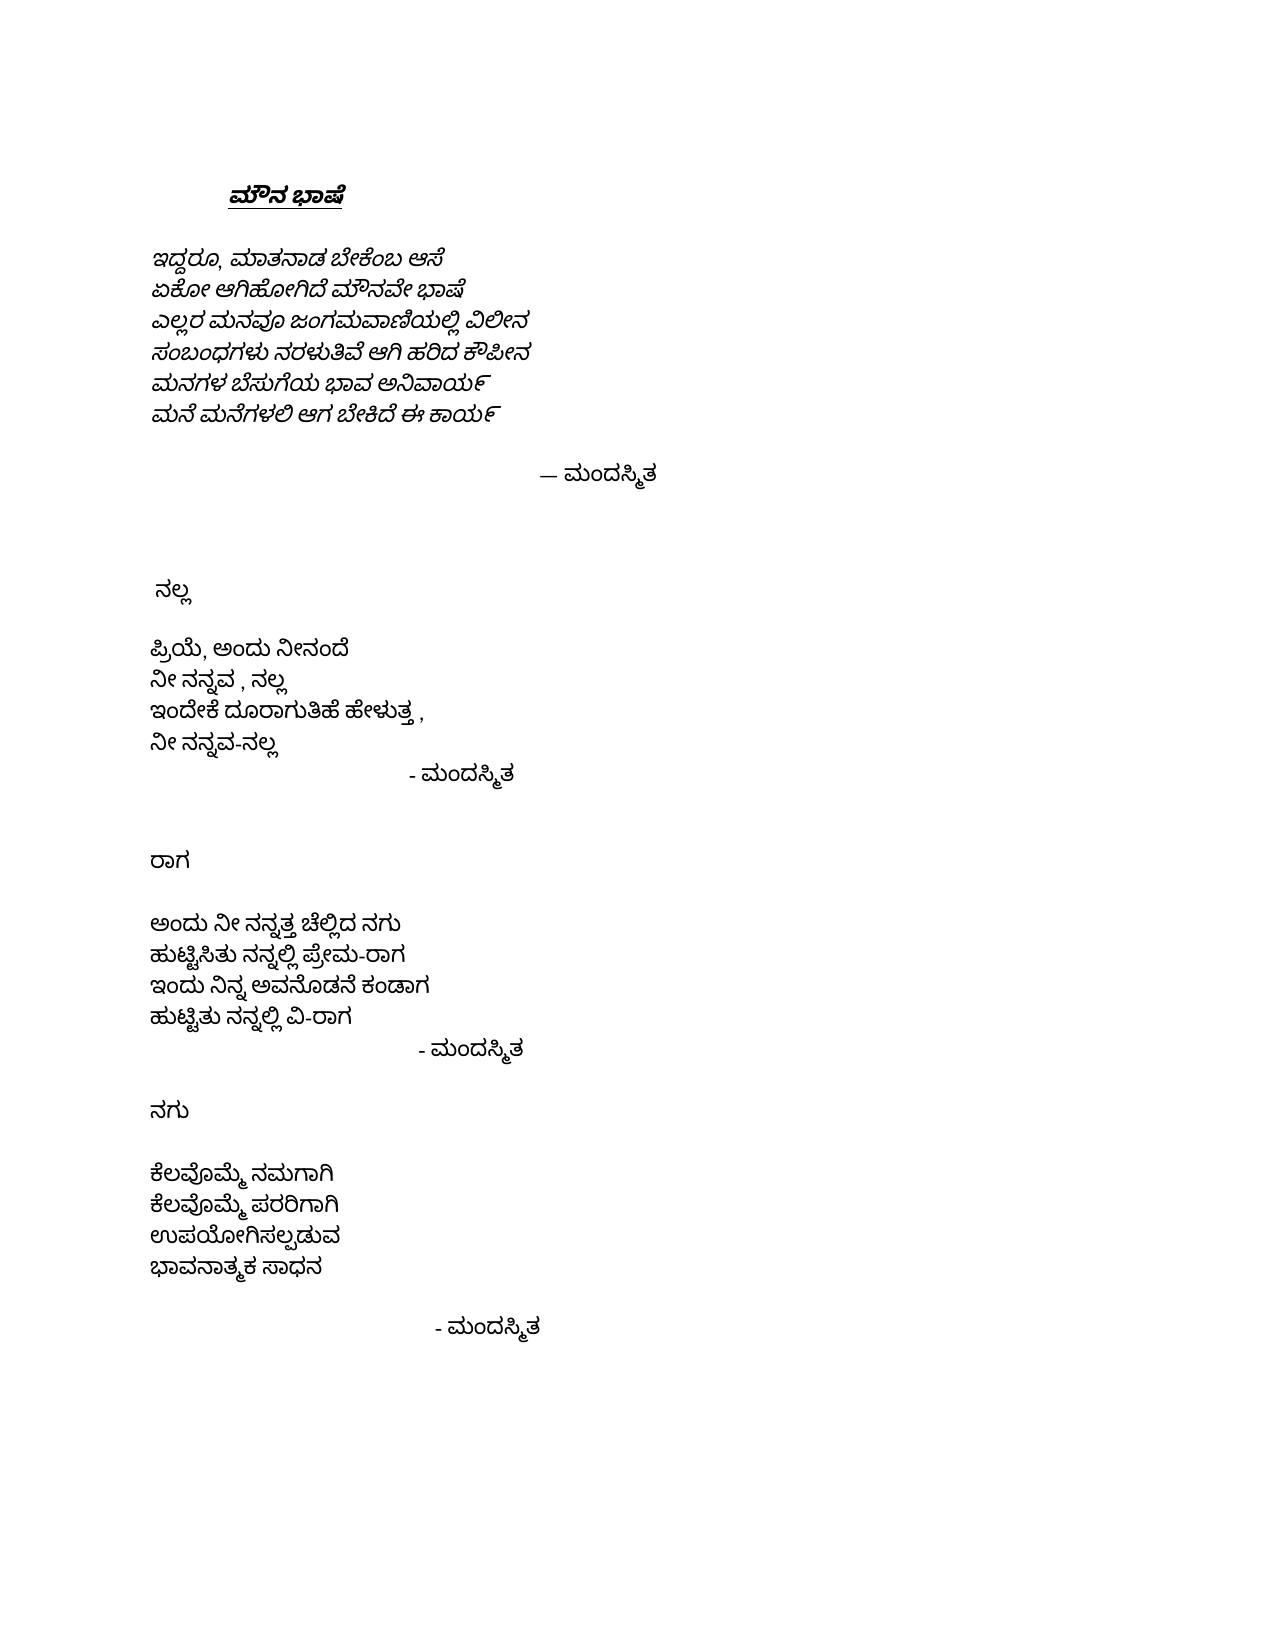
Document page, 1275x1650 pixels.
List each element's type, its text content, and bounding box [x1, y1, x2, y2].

text ⁃ ಮಂದಸ್ಮಿತ [150, 1312, 1125, 1343]
text ಹುಟ್ಟಿತು ನನ್ನಲ್ಲಿ ವಿ-ರಾಗ [150, 1002, 1125, 1034]
text ಮನೆ ಮನೆಗಳಲಿ ಆಗ ಬೇಕಿದೆ ಈ ಕಾಯ೯ [150, 400, 1125, 431]
text ನೀ ನನ್ನವ-ನಲ್ಲ [150, 728, 1125, 759]
text ಸಂಬಂಧಗಳು ನರಳುತಿವೆ ಆಗಿ ಹರಿದ ಕೌಪೀನ [150, 337, 1125, 369]
text ಇಂದೇಕೆ ದೂರಾಗುತಿಹೆ ಹೇಳುತ್ತ , [150, 696, 1125, 728]
text ಏಕೋ ಆಗಿಹೋಗಿದೆ ಮೌನವೇ ಭಾಷೆ [150, 275, 1125, 306]
text ಇದ್ದರೂ, ಮಾತನಾಡ ಬೇಕೆಂಬ ಆಸೆ [150, 244, 1125, 275]
text ಪ್ರಿಯೆ, ಅಂದು ನೀನಂದೆ [150, 634, 1125, 665]
text ಅಂದು ನೀ ನನ್ನತ್ತ ಚೆಲ್ಲಿದ ನಗು [150, 909, 1125, 940]
text ರಾಗ [150, 846, 1125, 877]
text ನಗು [150, 1096, 1125, 1127]
text ಮನಗಳ ಬೆಸುಗೆಯ ಭಾವ ಅನಿವಾಯ೯ [150, 369, 1125, 400]
text ⁃ ಮಂದಸ್ಮಿತ [150, 1034, 1125, 1065]
text ನೀ ನನ್ನವ , ನಲ್ಲ [150, 665, 1125, 696]
text ಕೆಲವೊಮ್ಮೆ ನಮಗಾಗಿ [150, 1159, 1125, 1190]
text ⁃ ಮಂದಸ್ಮಿತ [150, 759, 1125, 790]
text ಭಾವನಾತ್ಮಕ ಸಾಧನ [150, 1252, 1125, 1284]
text ನಲ್ಲ [150, 574, 1125, 606]
text ಮೌನ ಭಾಷೆ [150, 181, 1125, 212]
text — ಮಂದಸ್ಮಿತ [150, 459, 1125, 491]
text ಉಪಯೋಗಿಸಲ್ಪಡುವ [150, 1221, 1125, 1252]
text ಇಂದು ನಿನ್ನ ಅವನೊಡನೆ ಕಂಡಾಗ [150, 971, 1125, 1002]
text ಹುಟ್ಟಿಸಿತು ನನ್ನಲ್ಲಿ ಪ್ರೇಮ-ರಾಗ [150, 940, 1125, 971]
text ಕೆಲವೊಮ್ಮೆ ಪರರಿಗಾಗಿ [150, 1190, 1125, 1221]
text ಎಲ್ಲರ ಮನವೂ ಜಂಗಮವಾಣಿಯಲ್ಲಿ ವಿಲೀನ [150, 306, 1125, 337]
